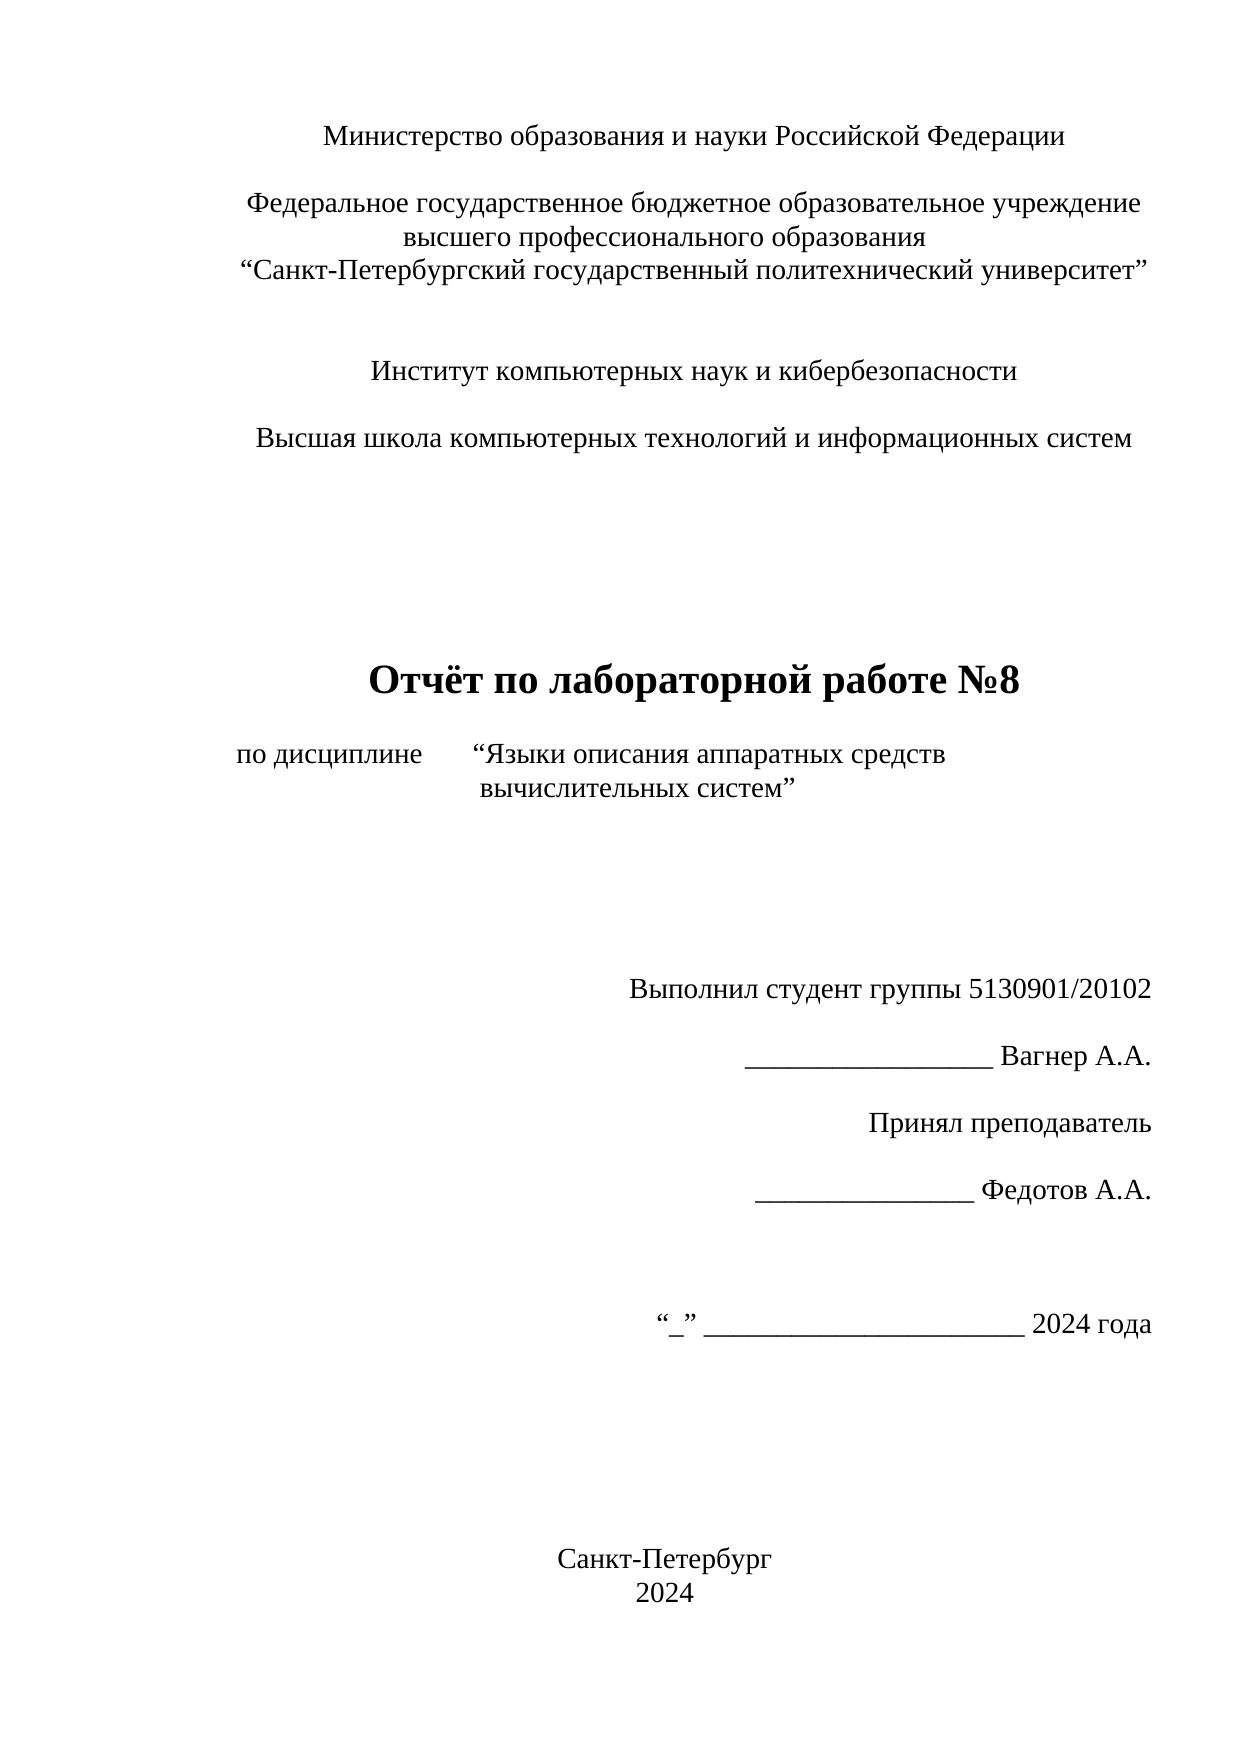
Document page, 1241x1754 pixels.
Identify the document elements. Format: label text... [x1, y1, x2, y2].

text _______________ Федотов А.А. [177, 1172, 1152, 1206]
text _________________ Вагнер А.А. [177, 1038, 1152, 1072]
text 2024 [177, 1575, 1152, 1608]
text вычислительных систем” [472, 770, 1152, 803]
text Высшая школа компьютерных технологий и информационных систем [177, 420, 1152, 453]
text Принял преподаватель [177, 1105, 1152, 1139]
text Министерство образования и науки Российской Федерации [177, 118, 1152, 152]
text Федеральное государственное бюджетное образовательное учреждение высшего профессионального образования [177, 185, 1152, 252]
text Отчёт по лабораторной работе №8 [177, 655, 1152, 703]
text “_” ______________________ 2024 года [177, 1306, 1152, 1340]
text Санкт-Петербург [177, 1541, 1152, 1575]
text по дисциплине “Языки описания аппаратных средств [236, 736, 1152, 770]
text Институт компьютерных наук и кибербезопасности [177, 353, 1152, 386]
text “Санкт-Петербургский государственный политехнический университет” [177, 252, 1152, 286]
text Выполнил студент группы 5130901/20102 [177, 971, 1152, 1004]
